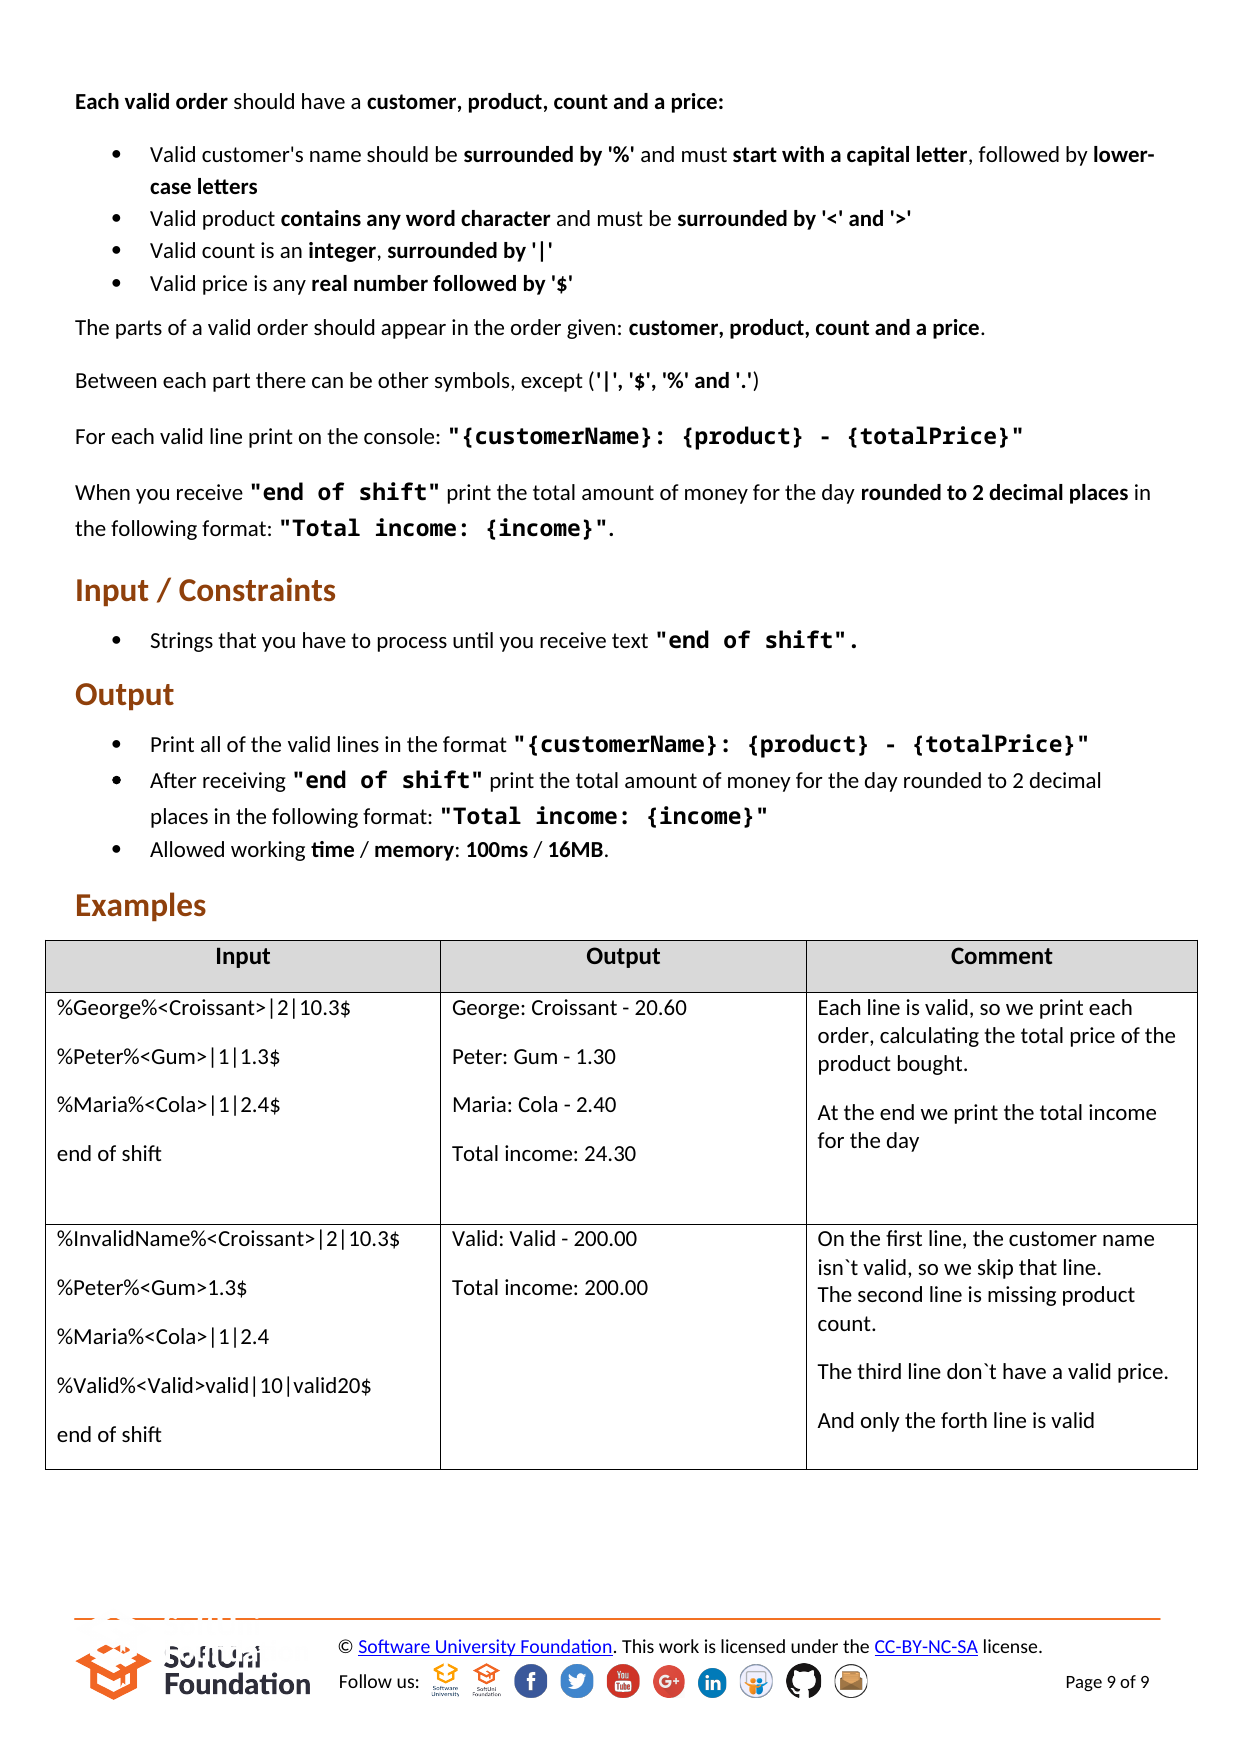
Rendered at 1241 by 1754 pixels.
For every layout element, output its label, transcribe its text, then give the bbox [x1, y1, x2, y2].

list Valid product contains any word character and must be surrounded by '<' and '>' [112, 204, 1165, 232]
list Print all of the valid lines in the format "{customerName}: {product} - {totalPrice}" [112, 728, 1165, 759]
picture [698, 1689, 706, 1698]
table_header Input [46, 941, 440, 992]
table_cell %InvalidName%<Croissant>|2|10.3$ %Peter%<Gum>1.3$ %Maria%<Cola>|1|2.4 %Valid%<Valid>valid|10|valid20$ end of shift [46, 1225, 440, 1469]
subtitle Output [75, 673, 1165, 713]
table_header Comment [807, 941, 1197, 992]
picture [719, 1689, 727, 1698]
list Valid customer's name should be surrounded by '%' and must start with a capital letter, followed by lower-case letters [112, 140, 1165, 200]
text Between each part there can be other symbols, except ('|', '$', '%' and '.') [75, 367, 1165, 394]
table_cell George: Croissant - 20.60 Peter: Gum - 1.30 Maria: Cola - 2.40 Total income: 24.30 [441, 993, 806, 1223]
text For each valid line print on the console: "{customerName}: {product} - {totalPrice}" [75, 419, 1165, 451]
table_cell On the first line, the customer name isn`t valid, so we skip that line. The second line is missing product count. The third line don`t have a valid price. And only the forth line is valid [807, 1225, 1197, 1469]
picture [739, 1664, 773, 1698]
picture [431, 1663, 459, 1698]
list Valid count is an integer, surrounded by '|' [112, 237, 1165, 265]
table_cell Each line is valid, so we print each order, calculating the total price of the product bought. At the end we print the total income for the day [807, 993, 1197, 1223]
picture [560, 1664, 594, 1698]
text Each valid order should have a customer, product, count and a price: [75, 87, 1165, 115]
picture [606, 1664, 640, 1698]
subtitle Input / Constraints [75, 569, 1165, 610]
picture [786, 1663, 822, 1698]
list After receiving "end of shift" print the total amount of money for the day rounded to 2 decimal places in the following format: "Total income: {income}" [112, 764, 1165, 831]
picture [653, 1665, 685, 1698]
text The parts of a valid order should appear in the order given: customer, product, count and a price. [75, 313, 1165, 342]
picture [514, 1664, 548, 1698]
text When you receive "end of shift" print the total amount of money for the day rounded to 2 decimal places in the following format: "Total income: {income}". [75, 476, 1165, 543]
picture [711, 1680, 720, 1689]
table_cell %George%<Croissant>|2|10.3$ %Peter%<Gum>|1|1.3$ %Maria%<Cola>|1|2.4$ end of shift [46, 993, 440, 1223]
picture [698, 1668, 706, 1677]
subtitle Examples [75, 884, 1165, 925]
list Valid price is any real number followed by '$' [112, 269, 1165, 297]
list Strings that you have to process until you receive text "end of shift". [112, 624, 1165, 655]
table_header Output [441, 941, 806, 992]
list Allowed working time / memory: 100ms / 16MB. [112, 836, 1165, 863]
picture [834, 1664, 868, 1698]
picture [472, 1663, 501, 1698]
table_cell Valid: Valid - 200.00 Total income: 200.00 [441, 1225, 806, 1469]
picture [719, 1668, 727, 1677]
picture [75, 1608, 310, 1700]
